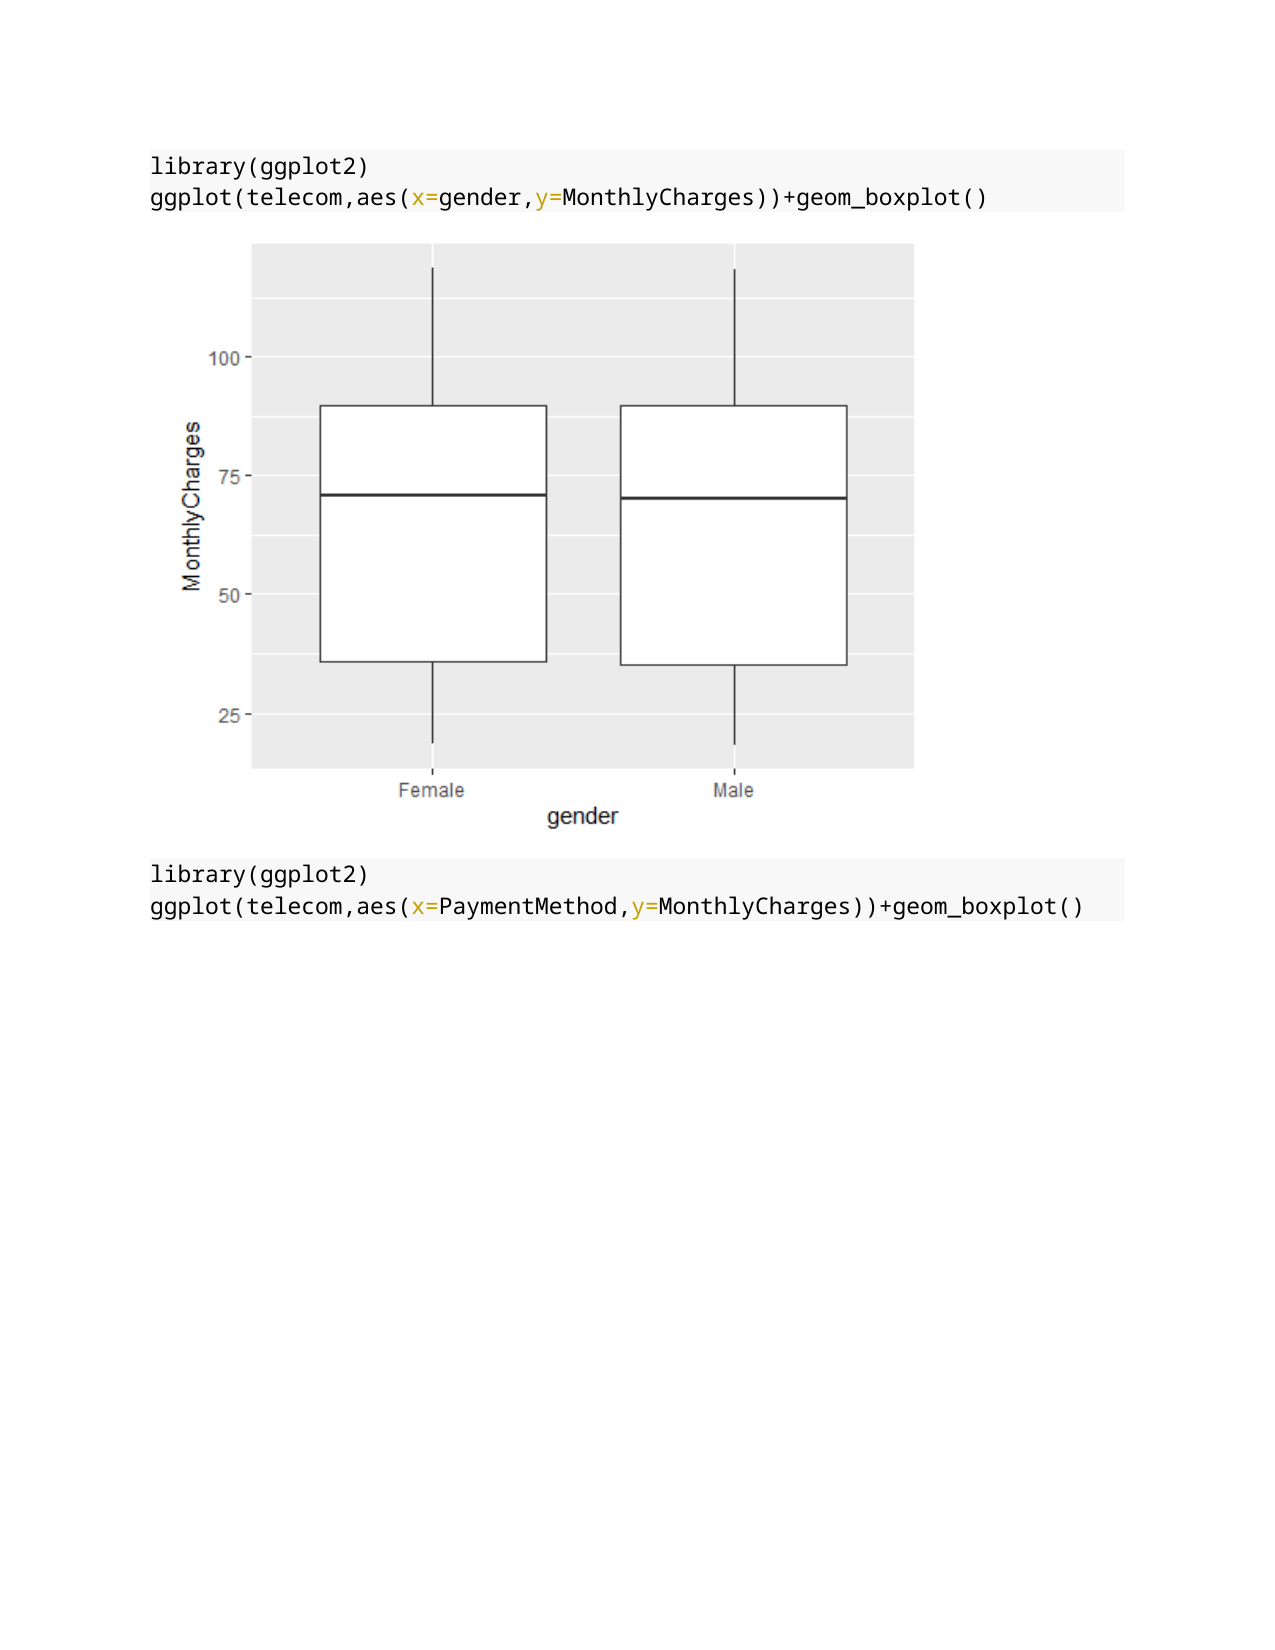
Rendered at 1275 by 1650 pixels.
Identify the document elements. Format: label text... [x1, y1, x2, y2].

picture [168, 233, 927, 840]
text library(ggplot2) ggplot(telecom,aes(x=PaymentMethod,y=MonthlyCharges))+geom_boxplot() [150, 858, 1125, 921]
text library(ggplot2) ggplot(telecom,aes(x=gender,y=MonthlyCharges))+geom_boxplot() [370, 150, 1125, 212]
